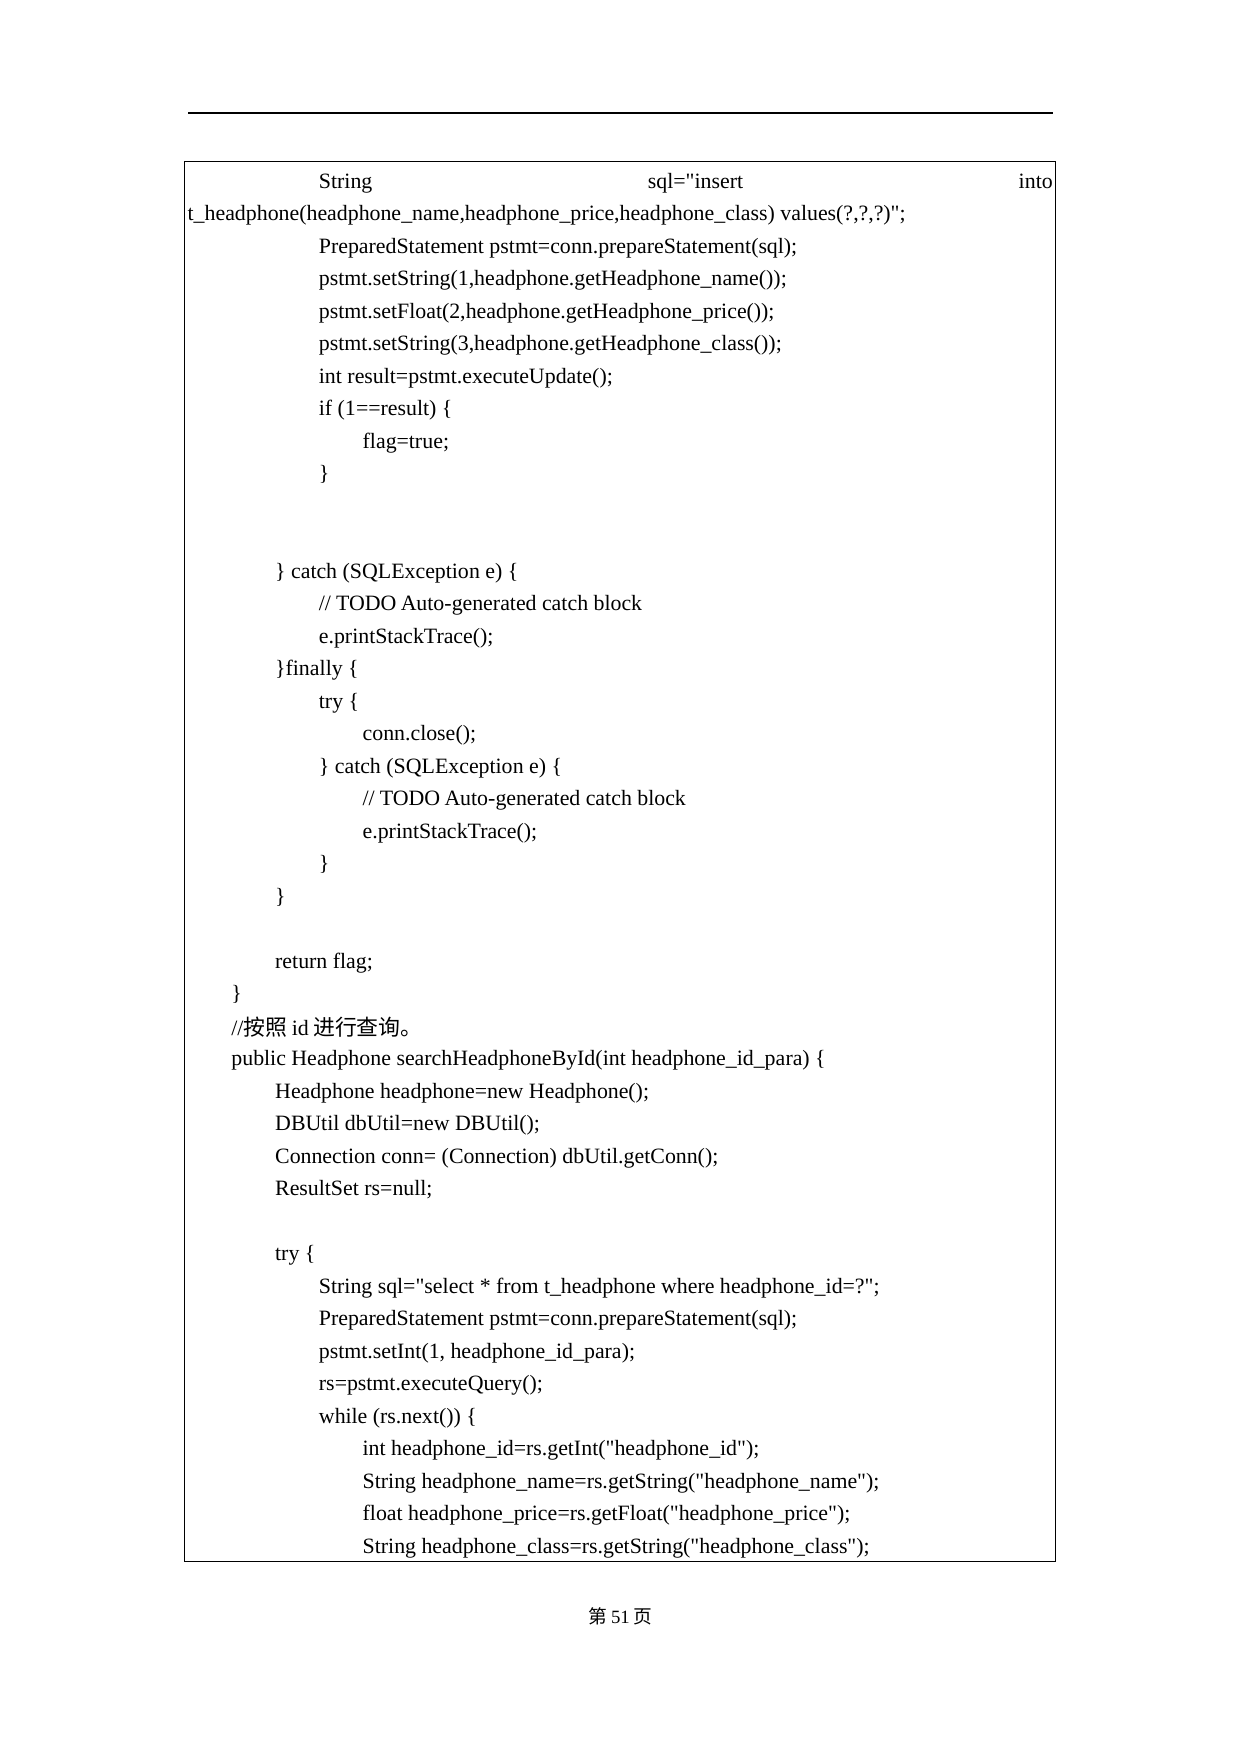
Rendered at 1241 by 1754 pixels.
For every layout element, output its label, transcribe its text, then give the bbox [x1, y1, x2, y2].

text float headphone_price=rs.getFloat("headphone_price"); [187, 1497, 1053, 1529]
text String sql="select * from t_headphone where headphone_id=?"; [187, 1269, 1053, 1302]
text //按照id进行查询。 [187, 1009, 1053, 1042]
text if (1==result) { [187, 392, 1053, 424]
text ResultSet rs=null; [187, 1172, 1053, 1204]
text pstmt.setString(3,headphone.getHeadphone_class()); [187, 327, 1053, 359]
text // TODO Auto-generated catch block [187, 782, 1053, 814]
text int headphone_id=rs.getInt("headphone_id"); [187, 1432, 1053, 1464]
text Connection conn= (Connection) dbUtil.getConn(); [187, 1139, 1053, 1172]
text try { [187, 684, 1053, 717]
text // TODO Auto-generated catch block [187, 587, 1053, 619]
text int result=pstmt.executeUpdate(); [187, 359, 1053, 392]
text try { [187, 1237, 1053, 1269]
text pstmt.setInt(1, headphone_id_para); [187, 1334, 1053, 1367]
text e.printStackTrace(); [187, 814, 1053, 847]
text while (rs.next()) { [187, 1399, 1053, 1432]
text flag=true; [187, 424, 1053, 457]
text pstmt.setString(1,headphone.getHeadphone_name()); [187, 262, 1053, 294]
text e.printStackTrace(); [187, 619, 1053, 652]
text String headphone_name=rs.getString("headphone_name"); [187, 1464, 1053, 1497]
text } [187, 457, 1053, 489]
text pstmt.setFloat(2,headphone.getHeadphone_price()); [187, 294, 1053, 327]
text Headphone headphone=new Headphone(); [187, 1074, 1053, 1107]
text } [187, 977, 1053, 1009]
text rs=pstmt.executeQuery(); [187, 1367, 1053, 1399]
text return flag; [187, 944, 1053, 977]
text String sql="insert into t_headphone(headphone_name,headphone_price,headphone_class) values(?,?,?)"; [185, 162, 1055, 229]
text PreparedStatement pstmt=conn.prepareStatement(sql); [187, 1302, 1053, 1334]
text public Headphone searchHeadphoneById(int headphone_id_para) { [187, 1042, 1053, 1074]
text conn.close(); [187, 717, 1053, 749]
text } [187, 879, 1053, 912]
text }finally { [187, 652, 1053, 684]
text } catch (SQLException e) { [187, 749, 1053, 782]
text PreparedStatement pstmt=conn.prepareStatement(sql); [187, 229, 1053, 262]
text } [187, 847, 1053, 879]
text String headphone_class=rs.getString("headphone_class"); [187, 1529, 1053, 1561]
text } catch (SQLException e) { [187, 554, 1053, 587]
text DBUtil dbUtil=new DBUtil(); [187, 1107, 1053, 1139]
